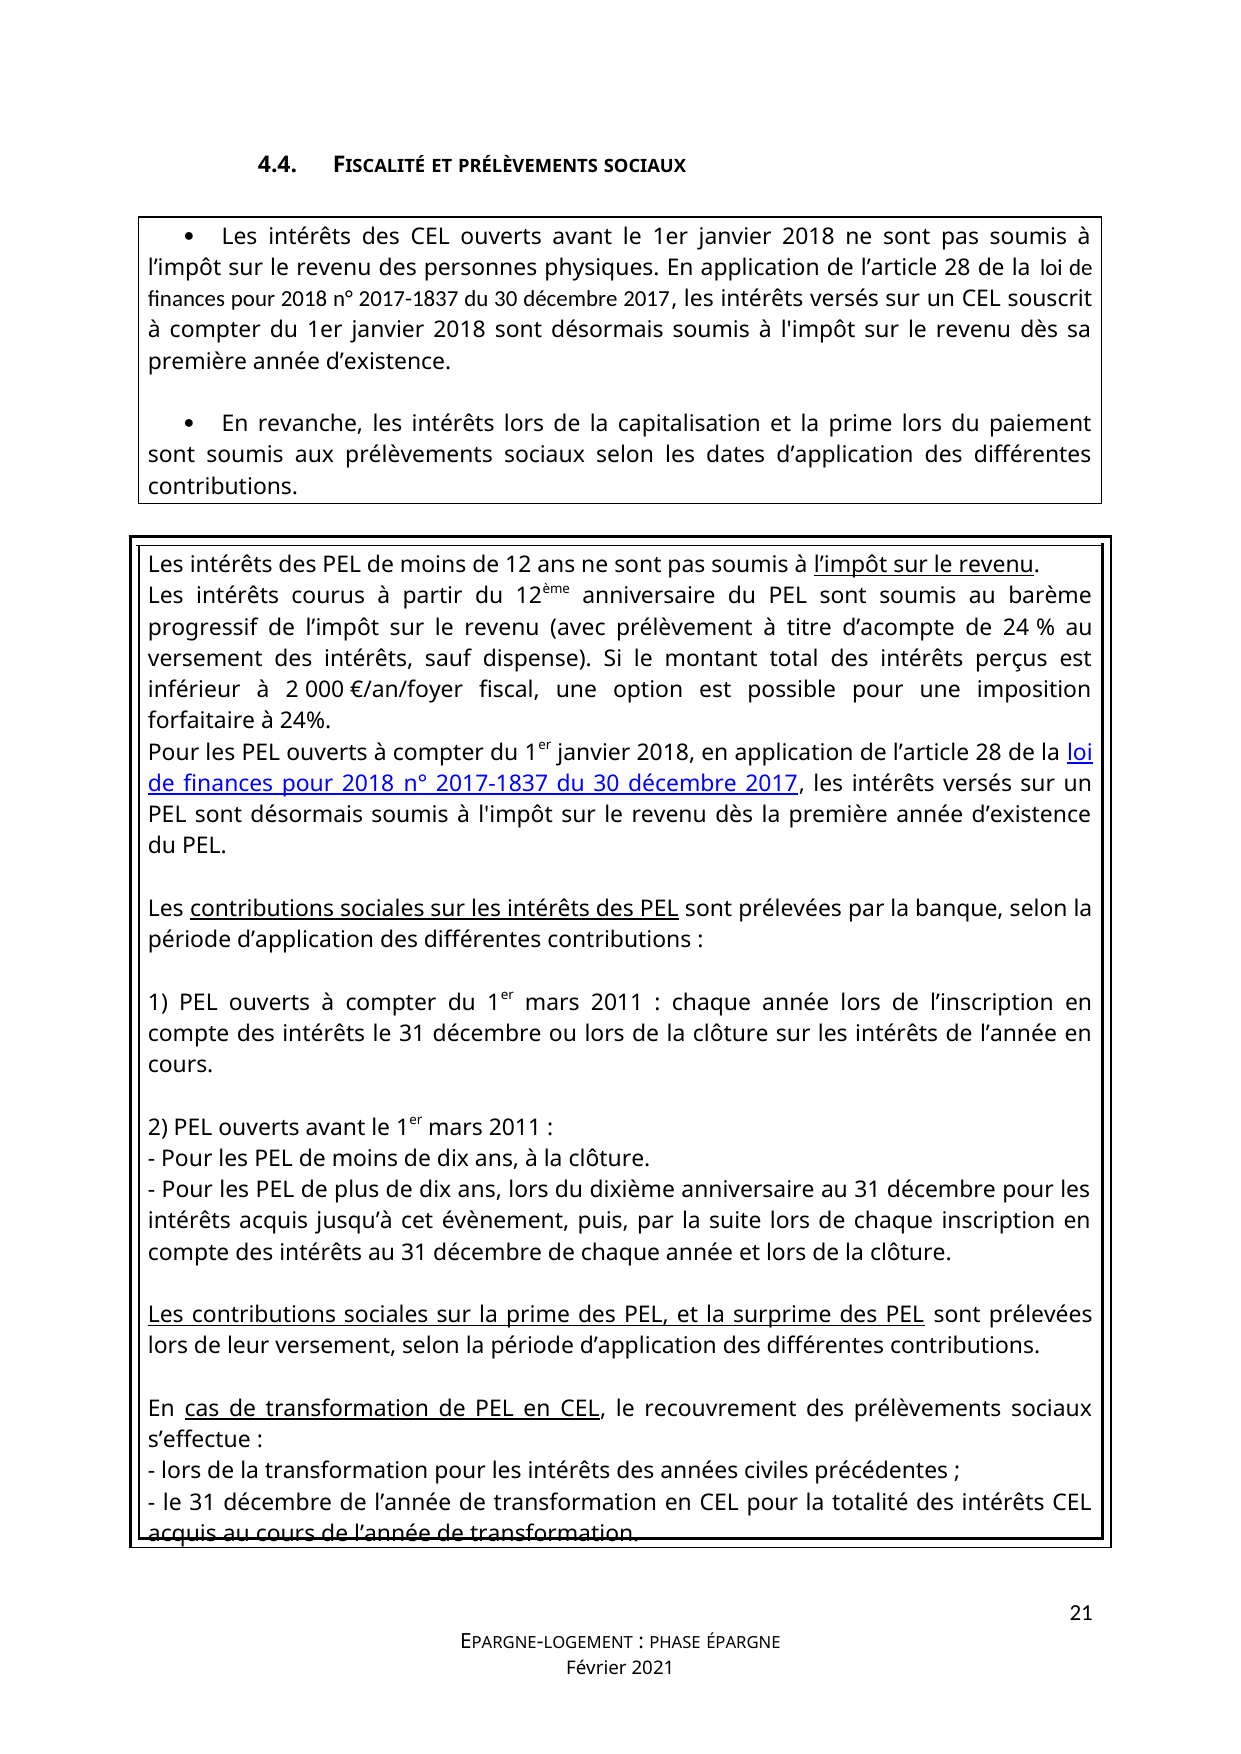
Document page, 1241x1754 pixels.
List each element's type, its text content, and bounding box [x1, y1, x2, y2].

text 1) PEL ouverts à compter du 1er mars 2011 : chaque année lors de l’inscription en compte des intérêts le 31 décembre ou lors de la clôture sur les intérêts de l’année en cours. [148, 986, 1092, 1079]
text Les intérêts des PEL de moins de 12 ans ne sont pas soumis à l’impôt sur le revenu. [132, 538, 1110, 579]
text En cas de transformation de PEL en CEL, le recouvrement des prélèvements sociaux s’effectue : [148, 1392, 1092, 1454]
text - Pour les PEL de plus de dix ans, lors du dixième anniversaire au 31 décembre pour les intérêts acquis jusqu’à cet évènement, puis, par la suite lors de chaque inscription en compte des intérêts au 31 décembre de chaque année et lors de la clôture. [148, 1173, 1092, 1267]
text Les contributions sociales sur les intérêts des PEL sont prélevées par la banque, selon la période d’application des différentes contributions : [148, 892, 1092, 954]
text Les intérêts courus à partir du 12ème anniversaire du PEL sont soumis au barème progressif de l’impôt sur le revenu (avec prélèvement à titre d’acompte de 24 % au versement des intérêts, sauf dispense). Si le montant total des intérêts perçus est inférieur à 2 000 €/an/foyer fiscal, une option est possible pour une imposition forfaitaire à 24%. [148, 579, 1092, 736]
text - lors de la transformation pour les intérêts des années civiles précédentes ; [148, 1454, 1092, 1486]
subtitle Fiscalité et prélèvements sociaux [258, 148, 1092, 179]
list En revanche, les intérêts lors de la capitalisation et la prime lors du paiement sont soumis aux prélèvements sociaux selon les dates d’application des différentes contributions. [139, 404, 1101, 503]
list Les intérêts des CEL ouverts avant le 1er janvier 2018 ne sont pas soumis à l’impôt sur le revenu des personnes physiques. En application de l’article 28 de la loi de finances pour 2018 n° 2017-1837 du 30 décembre 2017, les intérêts versés sur un CEL souscrit à compter du 1er janvier 2018 sont désormais soumis à l'impôt sur le revenu dès sa première année d’existence. [139, 218, 1101, 376]
text - le 31 décembre de l’année de transformation en CEL pour la totalité des intérêts CEL acquis au cours de l’année de transformation. [148, 1486, 1092, 1537]
text Pour les PEL ouverts à compter du 1er janvier 2018, en application de l’article 28 de la loi de finances pour 2018 n° 2017-1837 du 30 décembre 2017, les intérêts versés sur un PEL sont désormais soumis à l'impôt sur le revenu dès la première année d’existence du PEL. [148, 736, 1092, 861]
text 2) PEL ouverts avant le 1er mars 2011 : [148, 1111, 1092, 1142]
text Les contributions sociales sur la prime des PEL, et la surprime des PEL sont prélevées lors de leur versement, selon la période d’application des différentes contributions. [148, 1298, 1092, 1361]
text - Pour les PEL de moins de dix ans, à la clôture. [148, 1142, 1092, 1173]
